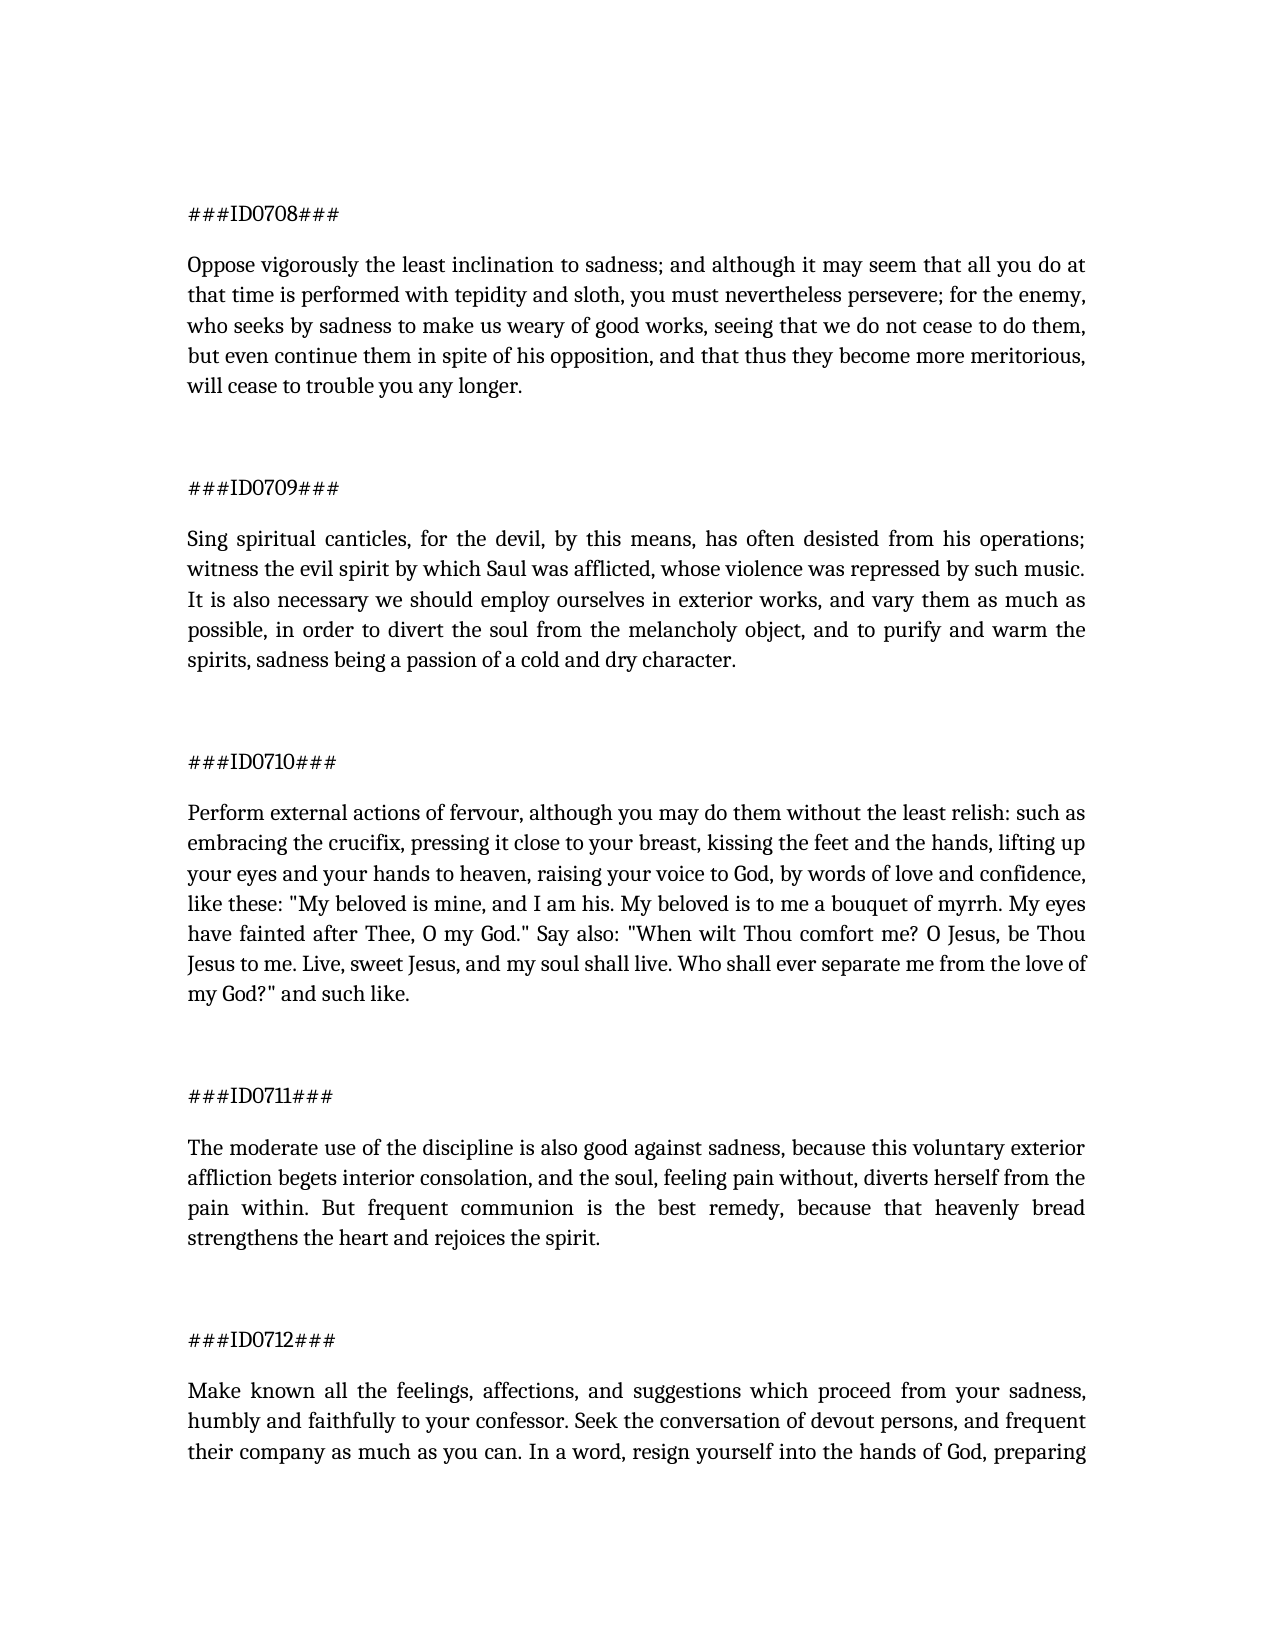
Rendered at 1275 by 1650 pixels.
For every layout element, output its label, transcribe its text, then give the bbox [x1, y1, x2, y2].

text ###ID0711### [187, 1083, 1087, 1110]
text ###ID0708### [187, 201, 1087, 227]
text ###ID0712### [187, 1327, 1087, 1353]
text The moderate use of the discipline is also good against sadness, because this voluntary exterior affliction begets interior consolation, and the soul, feeling pain without, diverts herself from the pain within. But frequent communion is the best remedy, because that heavenly bread strengthens the heart and rejoices the spirit. [187, 1134, 1087, 1251]
text ###ID0710### [187, 749, 1087, 775]
text Perform external actions of fervour, although you may do them without the least relish: such as embracing the crucifix, pressing it close to your breast, kissing the feet and the hands, lifting up your eyes and your hands to heaven, raising your voice to God, by words of love and confidence, like these: "My beloved is mine, and I am his. My beloved is to me a bouquet of myrrh. My eyes have fainted after Thee, O my God." Say also: "When wilt Thou comfort me? O Jesus, be Thou Jesus to me. Live, sweet Jesus, and my soul shall live. Who shall ever separate me from the love of my God?" and such like. [187, 800, 1087, 1008]
text Oppose vigorously the least inclination to sadness; and although it may seem that all you do at that time is performed with tepidity and sloth, you must nevertheless persevere; for the enemy, who seeks by sadness to make us weary of good works, seeing that we do not cease to do them, but even continue them in spite of his opposition, and that thus they become more meritorious, will cease to trouble you any longer. [187, 252, 1087, 399]
text ###ID0709### [187, 475, 1087, 501]
text Sing spiritual canticles, for the devil, by this means, has often desisted from his operations; witness the evil spirit by which Saul was afflicted, whose violence was repressed by such music. It is also necessary we should employ ourselves in exterior works, and vary them as much as possible, in order to divert the soul from the melancholy object, and to purify and warm the spirits, sadness being a passion of a cold and dry character. [187, 526, 1087, 673]
